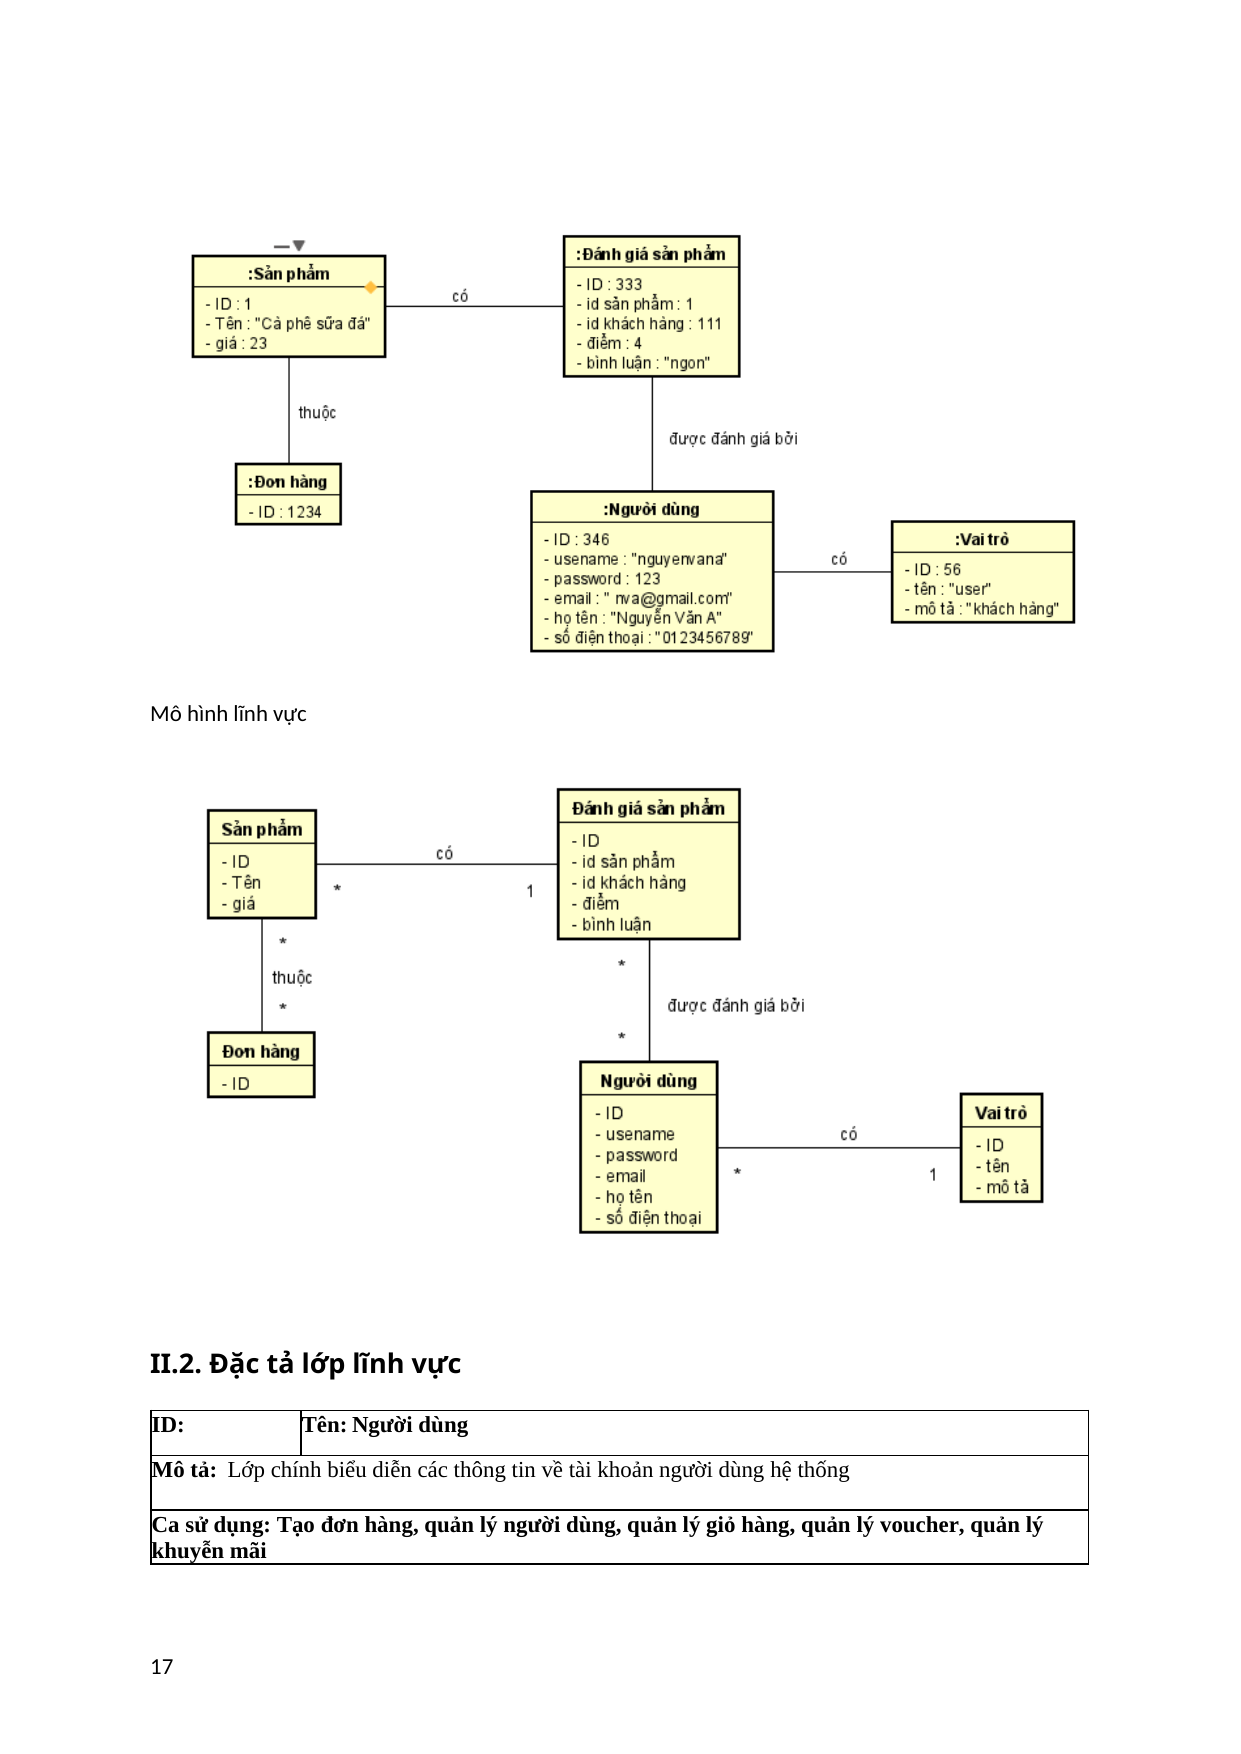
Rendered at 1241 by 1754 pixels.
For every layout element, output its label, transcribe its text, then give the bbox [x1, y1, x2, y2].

picture [150, 196, 1091, 680]
text II.2. Đặc tả lớp lĩnh vực [150, 1345, 1090, 1382]
text Mô hình lĩnh vực [150, 699, 1090, 727]
picture [150, 745, 1091, 1280]
table_cell Mô tả: Lớp chính biểu diễn các thông tin về tài khoản người dùng hệ thống [152, 1456, 1088, 1509]
table_cell Ca sử dụng: Tạo đơn hàng, quản lý người dùng, quản lý giỏ hàng, quản lý voucher, quản lý khuyễn mãi [152, 1511, 1088, 1563]
table_header Tên: Người dùng [302, 1411, 1088, 1455]
table_header ID: [152, 1411, 300, 1455]
